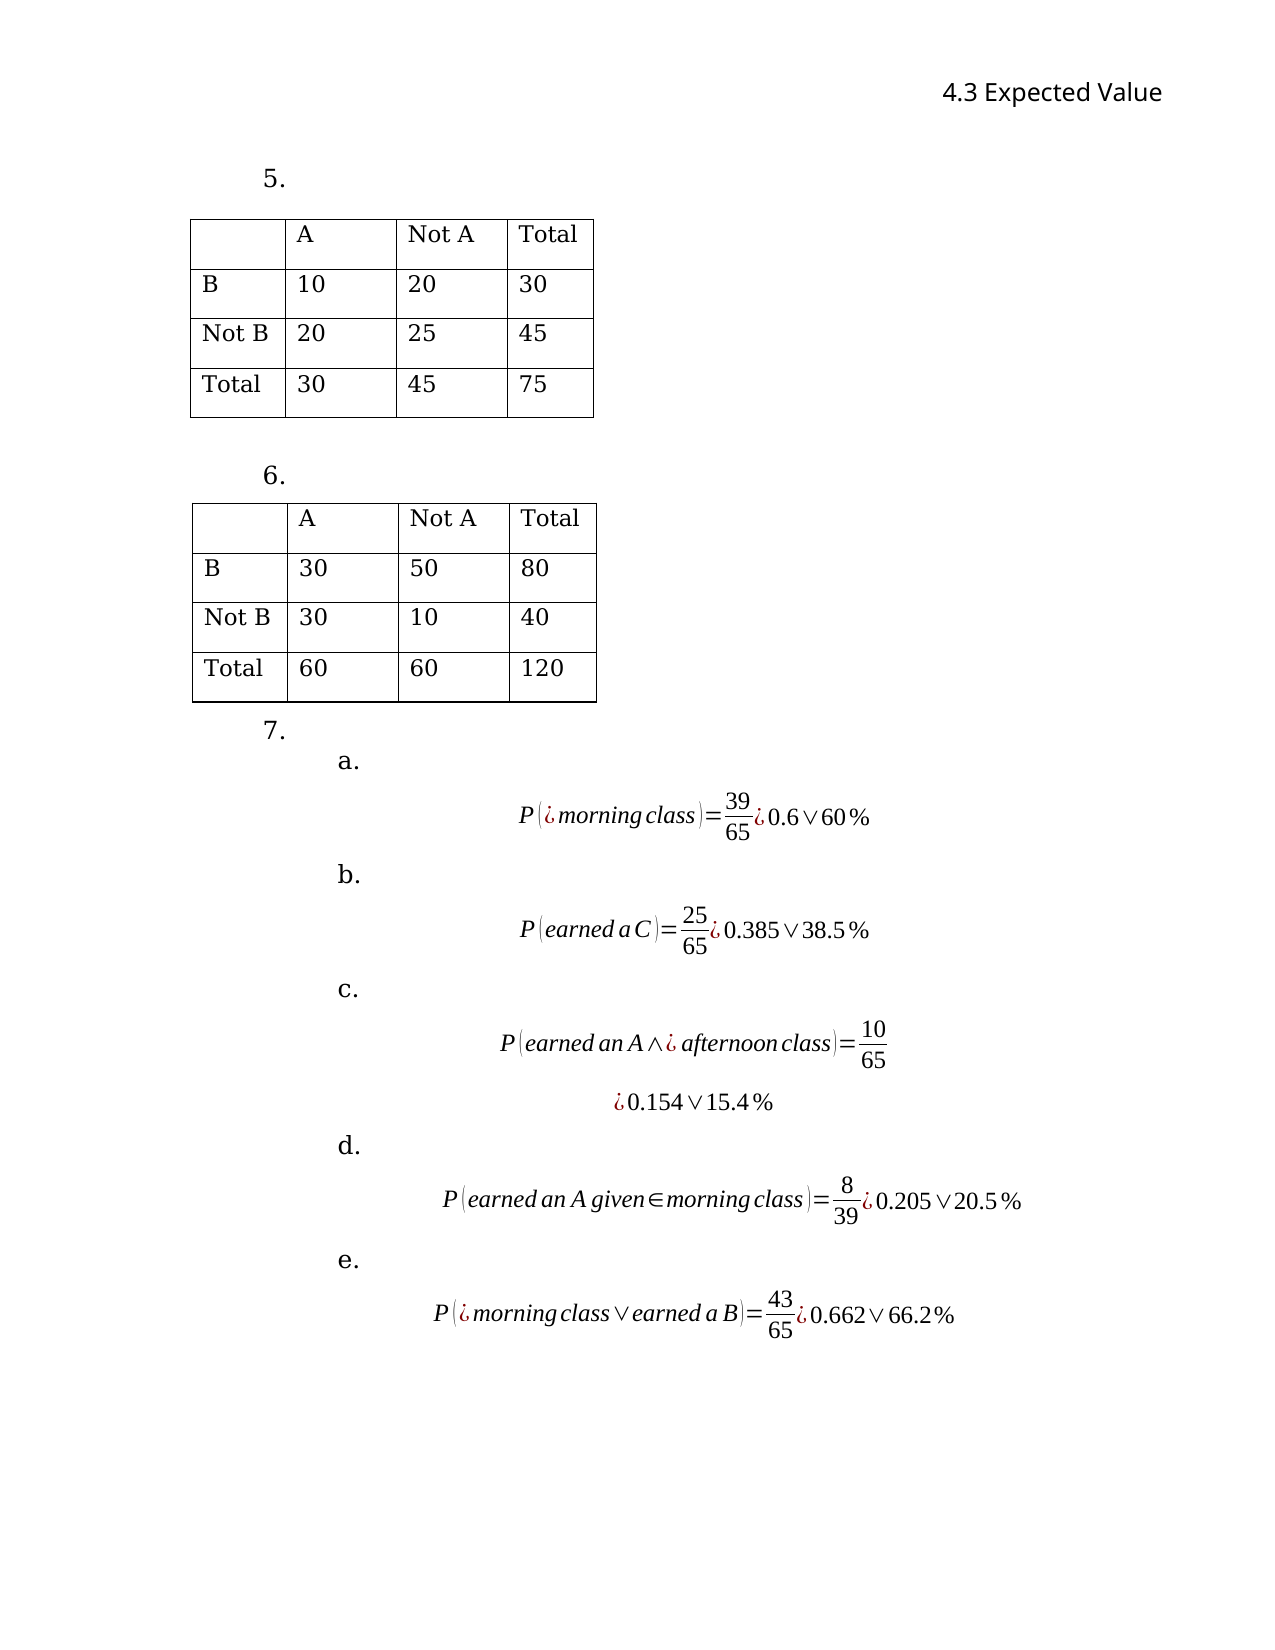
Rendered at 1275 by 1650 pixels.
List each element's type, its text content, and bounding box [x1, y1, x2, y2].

table_cell 50 [399, 554, 509, 602]
table_cell 10 [399, 603, 509, 652]
table_header [193, 504, 287, 553]
table_cell 45 [508, 319, 593, 368]
table_cell Total [193, 653, 287, 701]
table_cell 30 [508, 270, 593, 318]
table_cell Total [191, 369, 285, 417]
table_cell 20 [397, 270, 507, 318]
table_cell 45 [397, 369, 507, 417]
table_header Total [508, 220, 593, 269]
table_cell 120 [510, 653, 596, 701]
table_cell 30 [286, 369, 396, 417]
table_cell 10 [286, 270, 396, 318]
table_cell B [193, 554, 287, 602]
table_cell B [191, 270, 285, 318]
table_cell Not B [193, 603, 287, 652]
table_header Total [510, 504, 596, 553]
table_cell 30 [288, 554, 398, 602]
table_cell 20 [286, 319, 396, 368]
table_header A [286, 220, 396, 269]
table_cell 80 [510, 554, 596, 602]
table_header Not A [397, 220, 507, 269]
table_header A [288, 504, 398, 553]
table_header Not A [399, 504, 509, 553]
table_header [191, 220, 285, 269]
table_cell 60 [399, 653, 509, 701]
table_cell 60 [288, 653, 398, 701]
table_cell Not B [191, 319, 285, 368]
table_cell 75 [508, 369, 593, 417]
table_cell 25 [397, 319, 507, 368]
table_cell 40 [510, 603, 596, 652]
table_cell 30 [288, 603, 398, 652]
